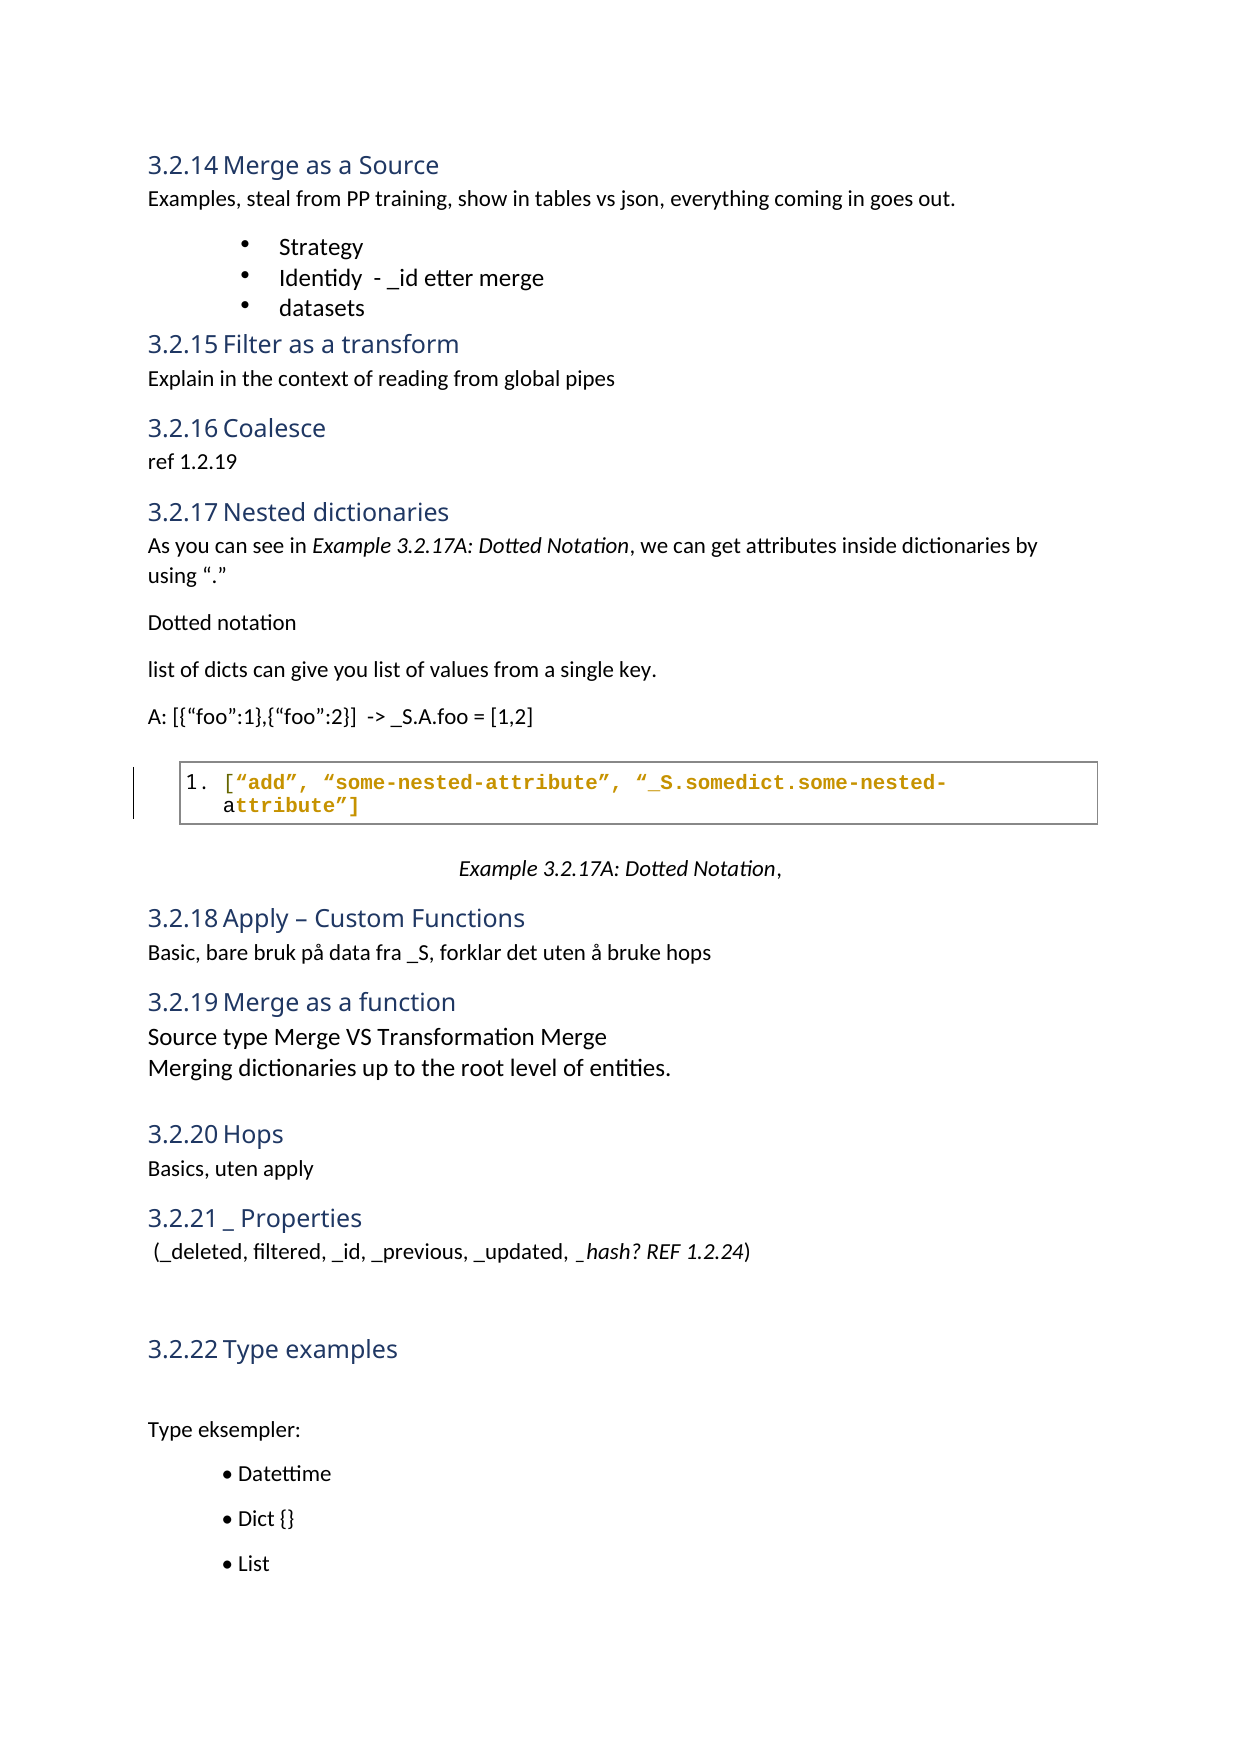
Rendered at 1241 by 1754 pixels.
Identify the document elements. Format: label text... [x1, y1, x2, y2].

text • List [148, 1549, 1093, 1577]
text Example 3.2.17A: Dotted Notation, [148, 854, 1093, 882]
text (_deleted, filtered, _id, _previous, _updated, _hash? REF 1.2.24) [148, 1237, 1093, 1266]
text • Dict {} [148, 1504, 1093, 1532]
list Identidy - _id etter merge [241, 262, 1093, 292]
subtitle Apply – Custom Functions [148, 901, 1093, 935]
text Basics, uten apply [148, 1154, 1093, 1182]
subtitle Hops [148, 1117, 1093, 1151]
text • Datettime [148, 1459, 1093, 1488]
list [“add”, “some-nested-attribute”, “_S.somedict.some-nested-attribute”] [181, 763, 1097, 823]
list datasets [241, 292, 1093, 323]
text ref 1.2.19 [148, 447, 1093, 475]
subtitle Nested dictionaries [148, 494, 1093, 528]
subtitle _ Properties [148, 1201, 1093, 1235]
subtitle Filter as a transform [148, 327, 1093, 361]
text Type eksempler: [148, 1415, 1093, 1443]
text list of dicts can give you list of values from a single key. [148, 655, 1093, 683]
list Strategy [241, 231, 1093, 262]
subtitle Merge as a Source [148, 148, 1093, 182]
text Merging dictionaries up to the root level of entities. [148, 1052, 1093, 1082]
text A: [{“foo”:1},{“foo”:2}] -> _S.A.foo = [1,2] [148, 702, 1093, 730]
text Explain in the context of reading from global pipes [148, 364, 1093, 392]
subtitle Type examples [148, 1331, 1093, 1365]
subtitle Coalesce [148, 411, 1093, 445]
text Basic, bare bruk på data fra _S, forklar det uten å bruke hops [148, 938, 1093, 966]
text Source type Merge VS Transformation Merge [148, 1021, 1093, 1052]
text Examples, steal from PP training, show in tables vs json, everything coming in goes out. [148, 184, 1093, 212]
text Dotted notation [148, 608, 1093, 636]
text As you can see in Example 3.2.17A: Dotted Notation, we can get attributes inside dictionaries by using “.” [148, 531, 1093, 589]
subtitle Merge as a function [148, 984, 1093, 1019]
